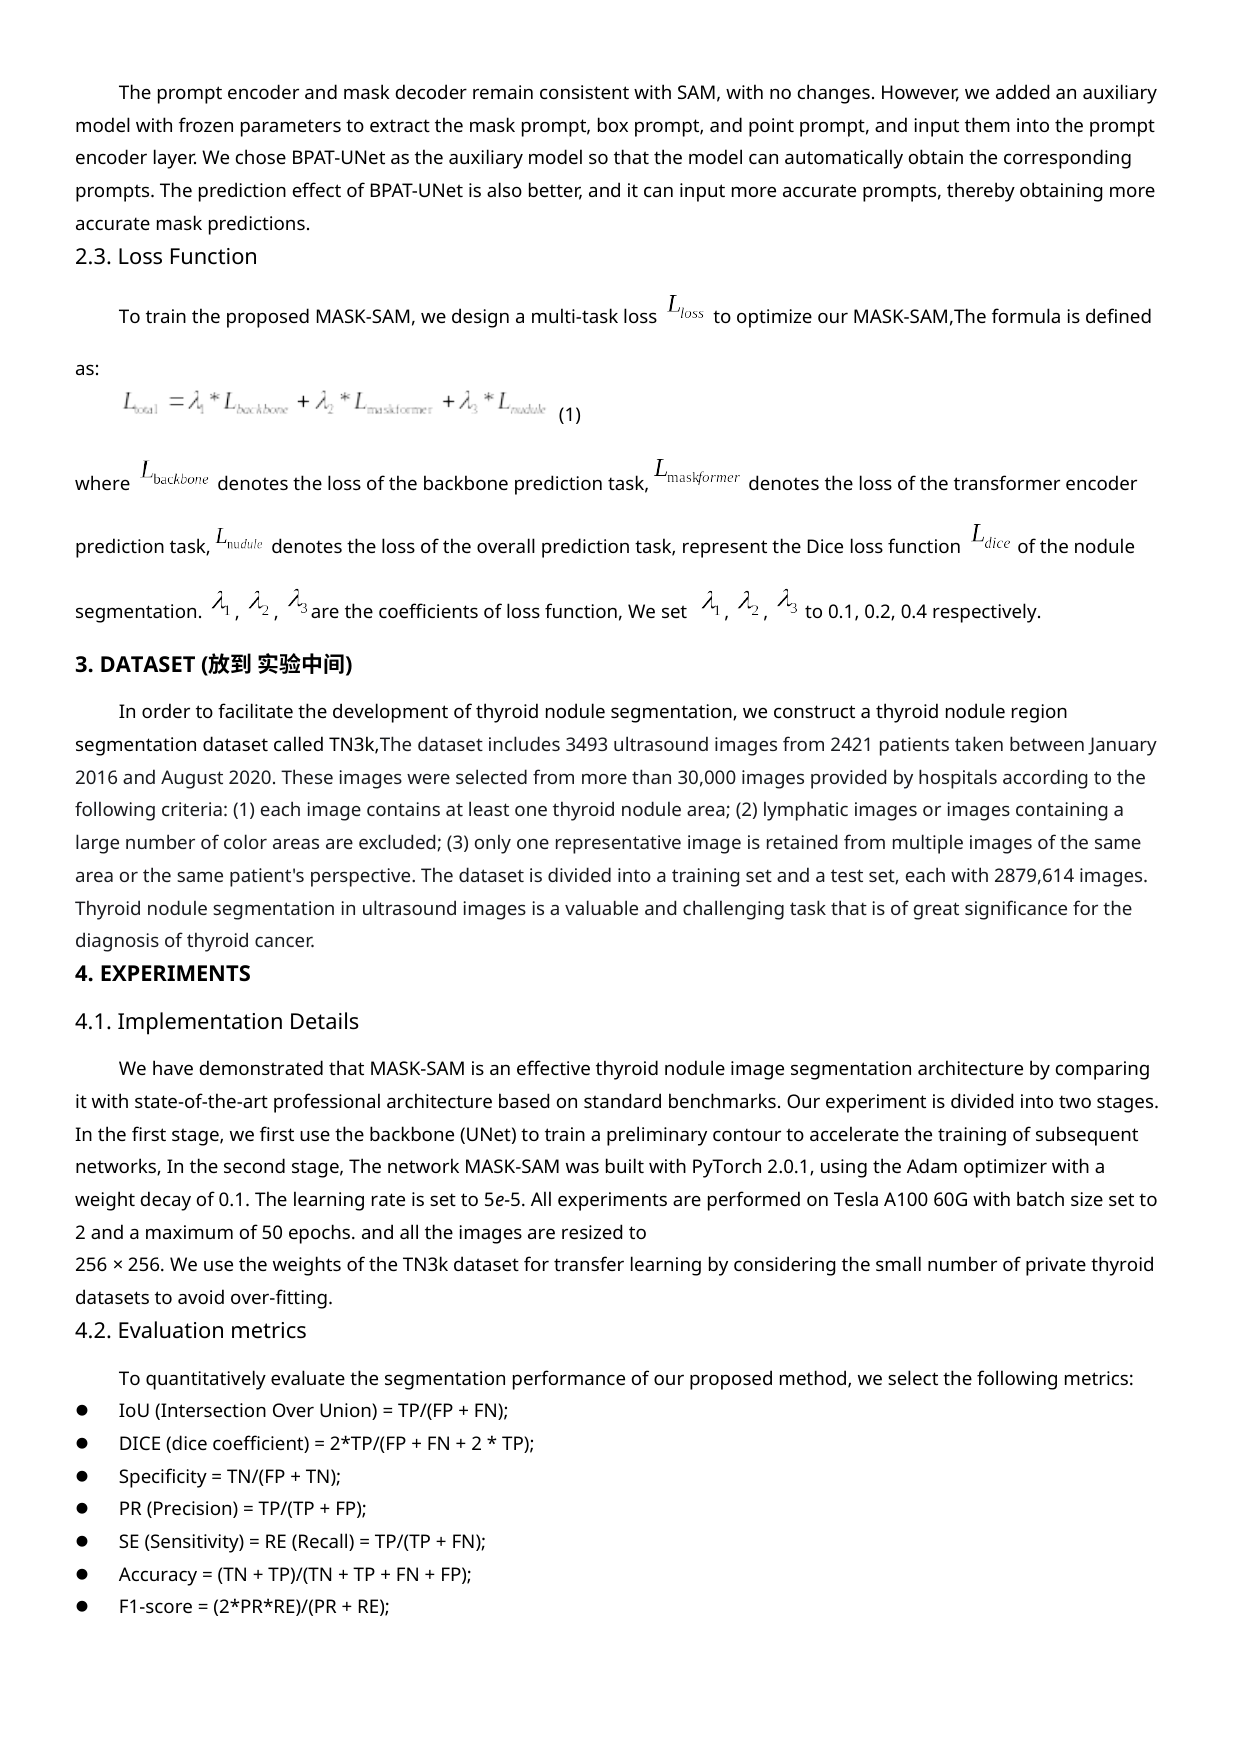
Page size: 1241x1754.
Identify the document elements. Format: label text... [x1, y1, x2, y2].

text The prompt encoder and mask decoder remain consistent with SAM, with no changes. However, we added an auxiliary model with frozen parameters to extract the mask prompt, box prompt, and point prompt, and input them into the prompt [75, 76, 1165, 141]
text 4.1. Implementation Details [75, 1004, 1165, 1037]
text We have demonstrated that MASK-SAM is an effective thyroid nodule image segmentation architecture by comparing it with state-of-the-art professional architecture based on standard benchmarks. Our experiment is divided into two stages. In the first stage, we first use the backbone (UNet) to train a preliminary contour to accelerate the training of subsequent networks, In the second stage, The network MASK-SAM was built with PyTorch 2.0.1, using the Adam optimizer with a weight decay of 0.1. The learning rate is set to 5e-5. All experiments are performed on Tesla A100 60G with batch size set to 2 and a maximum of 50 epochs. and all the images are resized to [75, 1052, 1165, 1248]
text 2.3. Loss Function [75, 239, 1165, 272]
text 256 × 256. We use the weights of the TN3k dataset for transfer learning by considering the small number of private thyroid datasets to avoid over-fitting. [75, 1248, 1165, 1314]
text where denotes the loss of the backbone prediction task, denotes the loss of the transformer encoder prediction task, denotes the loss of the overall prediction task, represent the Dice loss function of the nodule segmentation. , , are the coefficients of loss function, We set , , to 0.1, 0.2, 0.4 respectively. [75, 450, 1165, 647]
text To quantitatively evaluate the segmentation performance of our proposed method, we select the following metrics: [75, 1361, 1165, 1394]
list F1-score = (2*PR*RE)/(PR + RE); [75, 1590, 1165, 1623]
list EXPERIMENTS [75, 957, 1165, 989]
text (1) [75, 385, 1165, 450]
text 3. DATASET (放到 实验中间) [75, 647, 1165, 679]
text To train the proposed MASK-SAM, we design a multi-task loss to optimize our MASK-SAM,The formula is defined as: [75, 287, 1165, 385]
list SE (Sensitivity) = RE (Recall) = TP/(TP + FN); [75, 1525, 1165, 1557]
list Specificity = TN/(FP + TN); [75, 1459, 1165, 1492]
list Accuracy = (TN + TP)/(TN + TP + FN + FP); [75, 1557, 1165, 1590]
list PR (Precision) = TP/(TP + FP); [75, 1492, 1165, 1525]
text 4.2. Evaluation metrics [75, 1314, 1165, 1346]
text In order to facilitate the development of thyroid nodule segmentation, we construct a thyroid nodule region segmentation dataset called TN3k,The dataset includes 3493 ultrasound images from 2421 patients taken between January 2016 and August 2020. These images were selected from more than 30,000 images provided by hospitals according to the following criteria: (1) each image contains at least one thyroid nodule area; (2) lymphatic images or images containing a large number of color areas are excluded; (3) only one representative image is retained from multiple images of the same area or the same patient's perspective. The dataset is divided into a training set and a test set, each with 2879,614 images. Thyroid nodule segmentation in ultrasound images is a valuable and challenging task that is of great significance for the diagnosis of thyroid cancer. [75, 695, 1165, 957]
list IoU (Intersection Over Union) = TP/(FP + FN); [75, 1394, 1165, 1427]
list DICE (dice coefficient) = 2*TP/(FP + FN + 2 * TP); [75, 1427, 1165, 1459]
text encoder layer. We chose BPAT-UNet as the auxiliary model so that the model can automatically obtain the corresponding prompts. The prediction effect of BPAT-UNet is also better, and it can input more accurate prompts, thereby obtaining more accurate mask predictions. [75, 141, 1165, 239]
